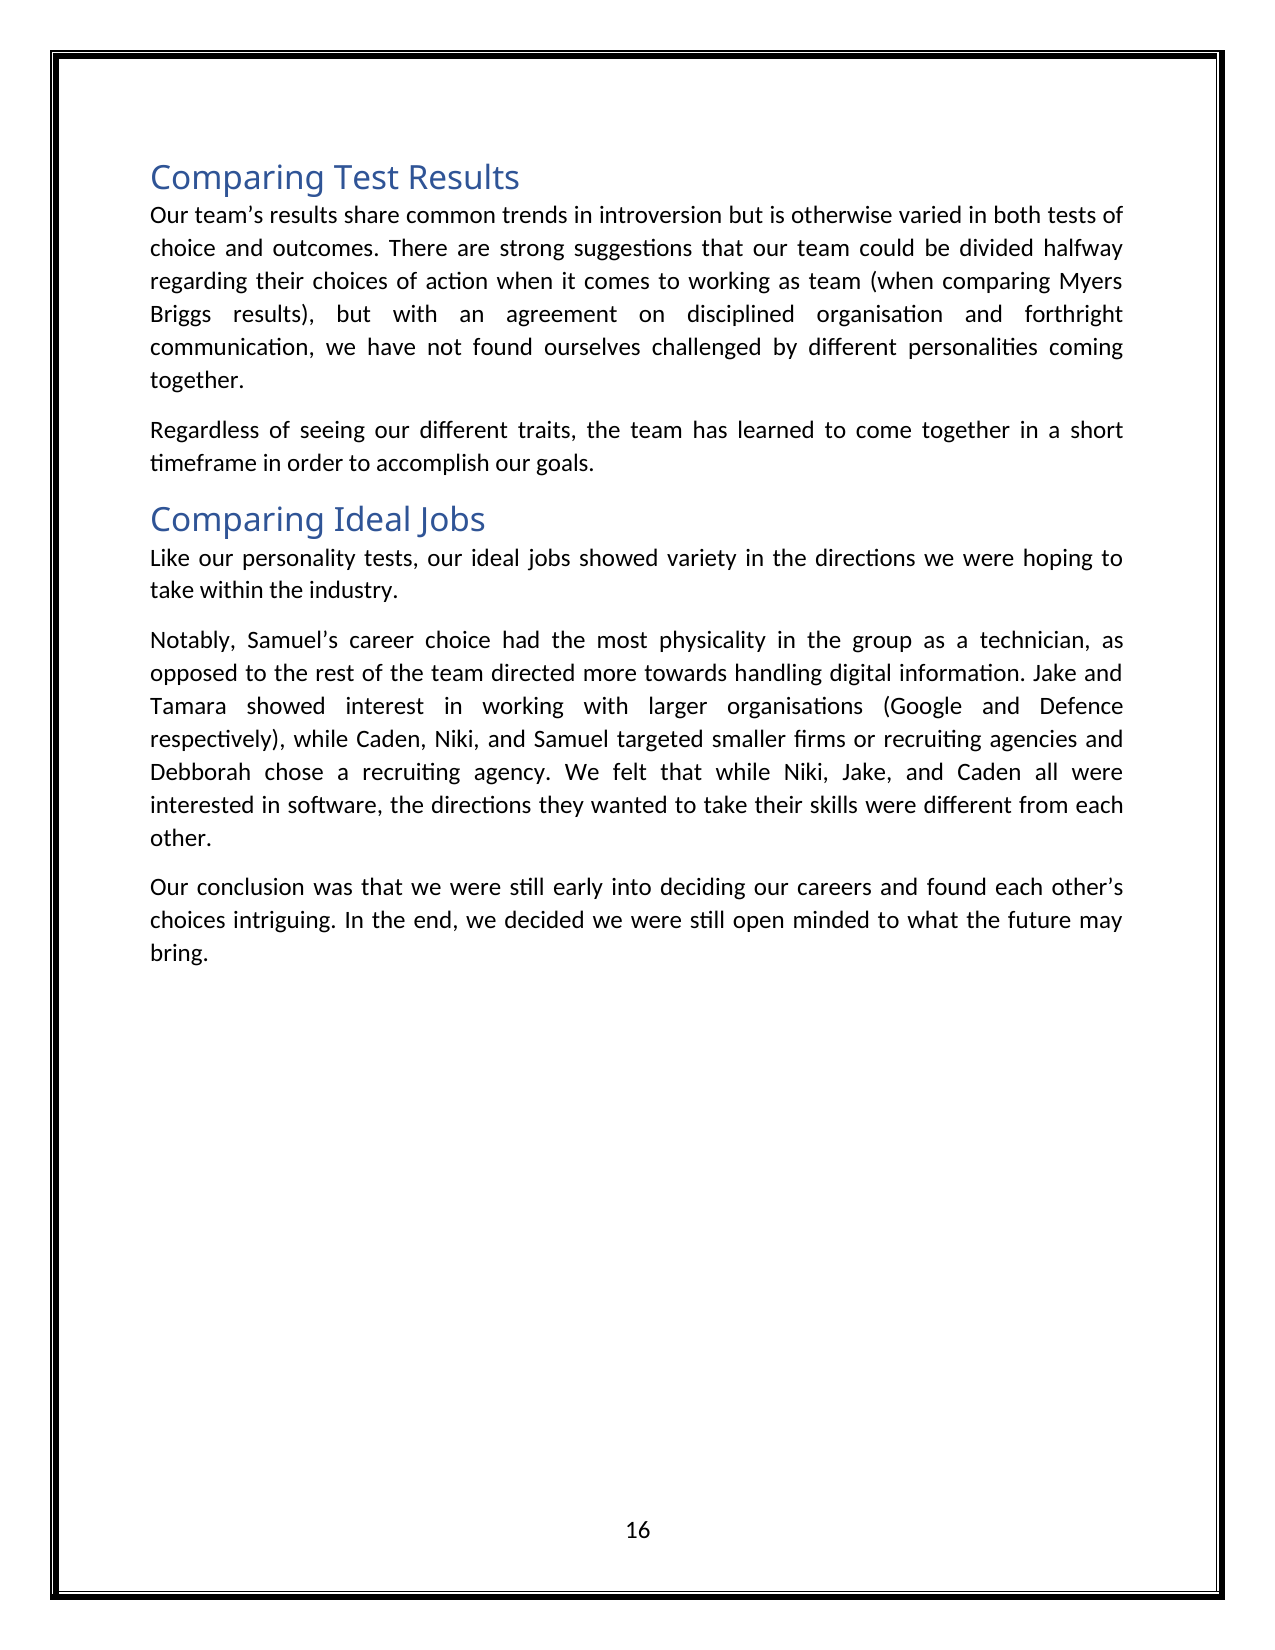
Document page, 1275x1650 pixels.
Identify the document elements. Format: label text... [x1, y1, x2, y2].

text Notably, Samuel’s career choice had the most physicality in the group as a technician, as opposed to the rest of the team directed more towards handling digital information. Jake and Tamara showed interest in working with larger organisations (Google and Defence respectively), while Caden, Niki, and Samuel targeted smaller firms or recruiting agencies and Debborah chose a recruiting agency. We felt that while Niki, Jake, and Caden all were interested in software, the directions they wanted to take their skills were different from each other. [150, 624, 1125, 852]
text Our team’s results share common trends in introversion but is otherwise varied in both tests of choice and outcomes. There are strong suggestions that our team could be divided halfway regarding their choices of action when it comes to working as team (when comparing Myers Briggs results), but with an agreement on disciplined organisation and forthright communication, we have not found ourselves challenged by different personalities coming together. [150, 199, 1125, 395]
text Like our personality tests, our ideal jobs showed variety in the directions we were hoping to take within the industry. [150, 542, 1125, 605]
text Our conclusion was that we were still early into deciding our careers and found each other’s choices intriguing. In the end, we decided we were still open minded to what the future may bring. [150, 871, 1125, 968]
subtitle Comparing Ideal Jobs [150, 496, 1125, 542]
text Regardless of seeing our different traits, the team has learned to come together in a short timeframe in order to accomplish our goals. [150, 414, 1125, 477]
subtitle Comparing Test Results [150, 154, 1125, 199]
